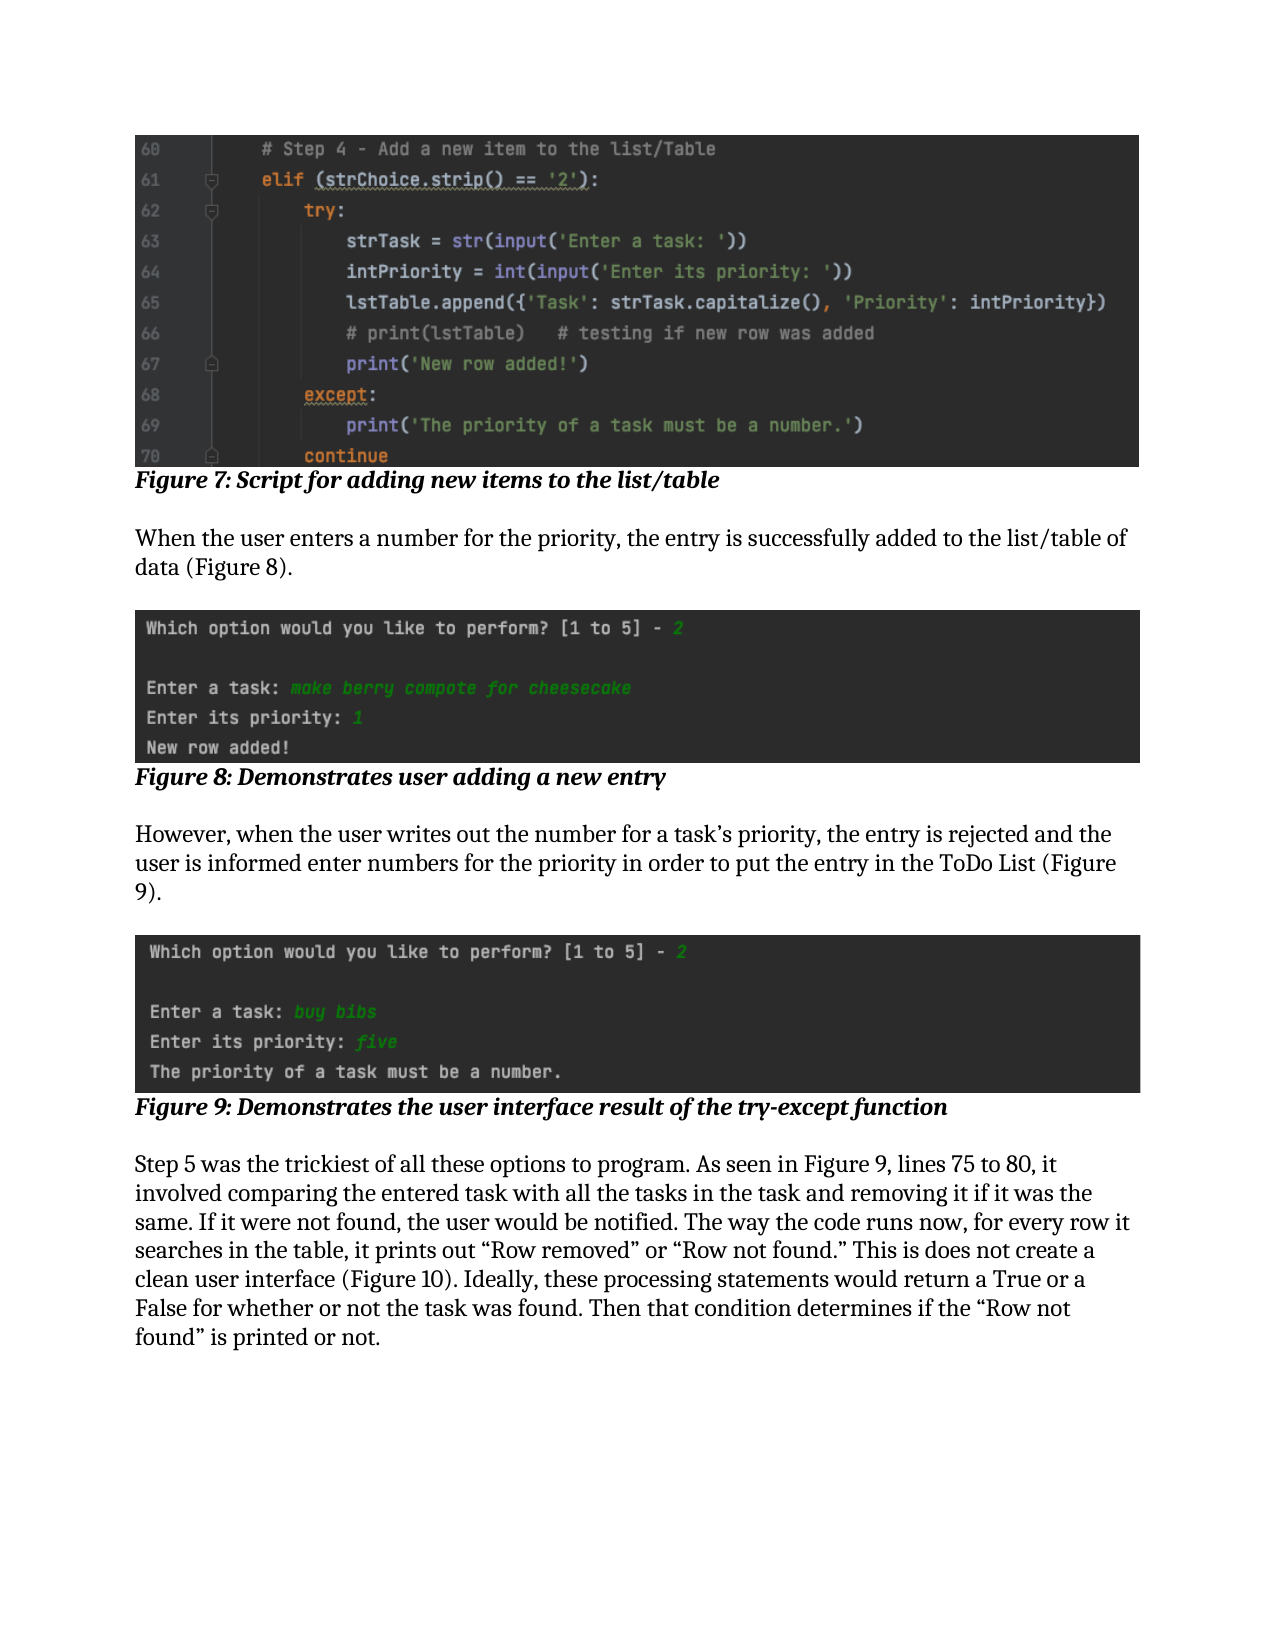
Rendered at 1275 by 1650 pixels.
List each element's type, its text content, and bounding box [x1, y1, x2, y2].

picture [135, 135, 1139, 467]
text When the user enters a number for the priority, the entry is successfully added to the list/table of data (Figure 8). [135, 524, 1140, 581]
text Figure 9: Demonstrates the user interface result of the try-except function [135, 1093, 1140, 1121]
text However, when the user writes out the number for a task’s priority, the entry is rejected and the user is informed enter numbers for the priority in order to put the entry in the ToDo List (Figure 9). [135, 820, 1140, 907]
text Figure 8: Demonstrates user adding a new entry [135, 763, 1140, 792]
text Step 5 was the trickiest of all these options to program. As seen in Figure 9, lines 75 to 80, it involved comparing the entered task with all the tasks in the task and removing it if it was the same. If it were not found, the user would be notified. The way the code runs now, for every row it searches in the table, it prints out “Row removed” or “Row not found.” This is does not create a clean user interface (Figure 10). Ideally, these processing statements would return a True or a False for whether or not the task was found. Then that condition determines if the “Row not found” is printed or not. [135, 1150, 1140, 1351]
picture [135, 935, 1141, 1093]
picture [135, 610, 1140, 763]
text Figure 7: Script for adding new items to the list/table [135, 466, 1140, 495]
